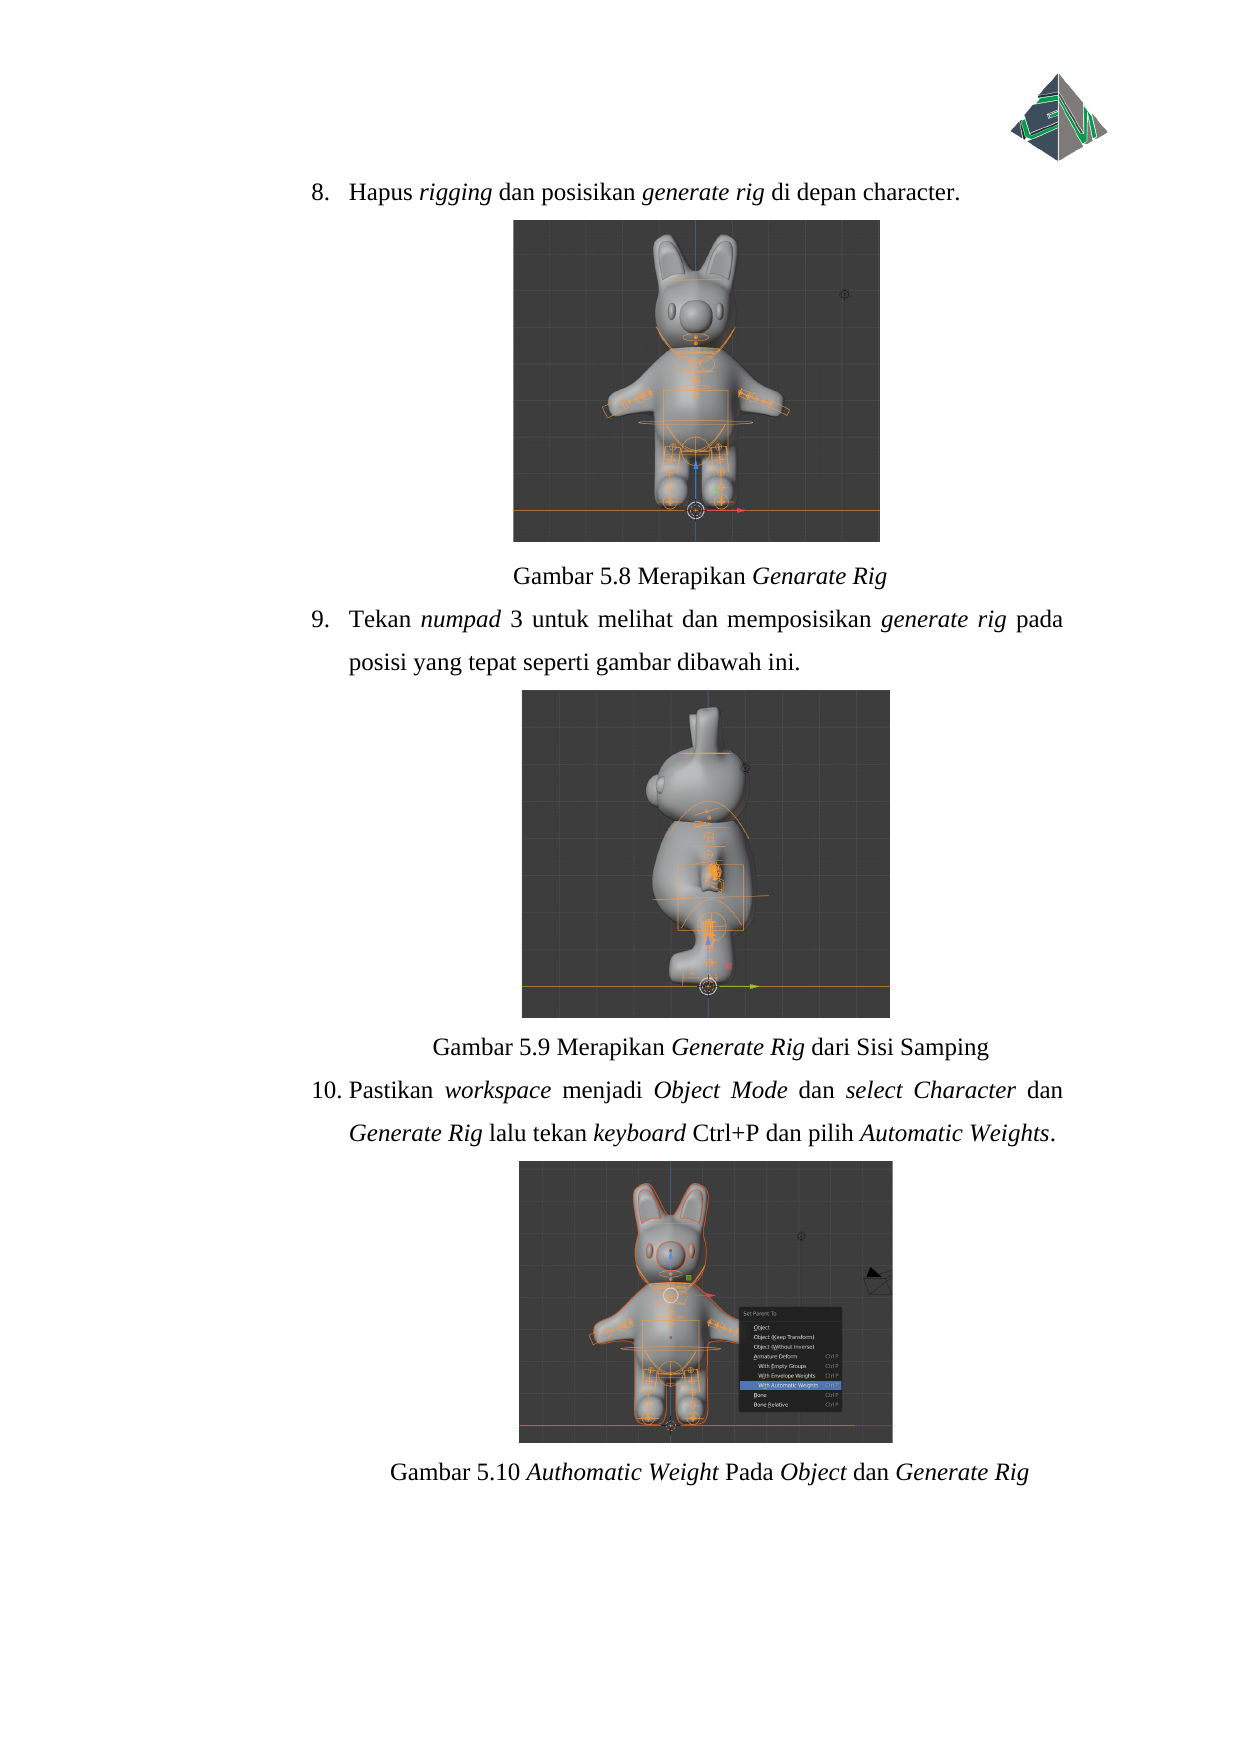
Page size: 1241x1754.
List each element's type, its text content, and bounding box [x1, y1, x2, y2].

picture [513, 220, 880, 542]
list Hapus rigging dan posisikan generate rig di depan character. [311, 177, 1063, 206]
picture [521, 690, 890, 1018]
subtitle Authomatic Weight Pada Object dan Generate Rig [358, 1457, 1063, 1486]
subtitle Merapikan Generate Rig dari Sisi Samping [358, 1032, 1063, 1061]
subtitle Merapikan Genarate Rig [339, 561, 1063, 589]
list Pastikan workspace menjadi Object Mode dan select Character dan Generate Rig lalu tekan keyboard Ctrl+P dan pilih Automatic Weights. [311, 1075, 1063, 1147]
picture [1010, 73, 1108, 161]
picture [519, 1161, 893, 1443]
list Tekan numpad 3 untuk melihat dan memposisikan generate rig pada posisi yang tepat seperti gambar dibawah ini. [311, 604, 1063, 676]
